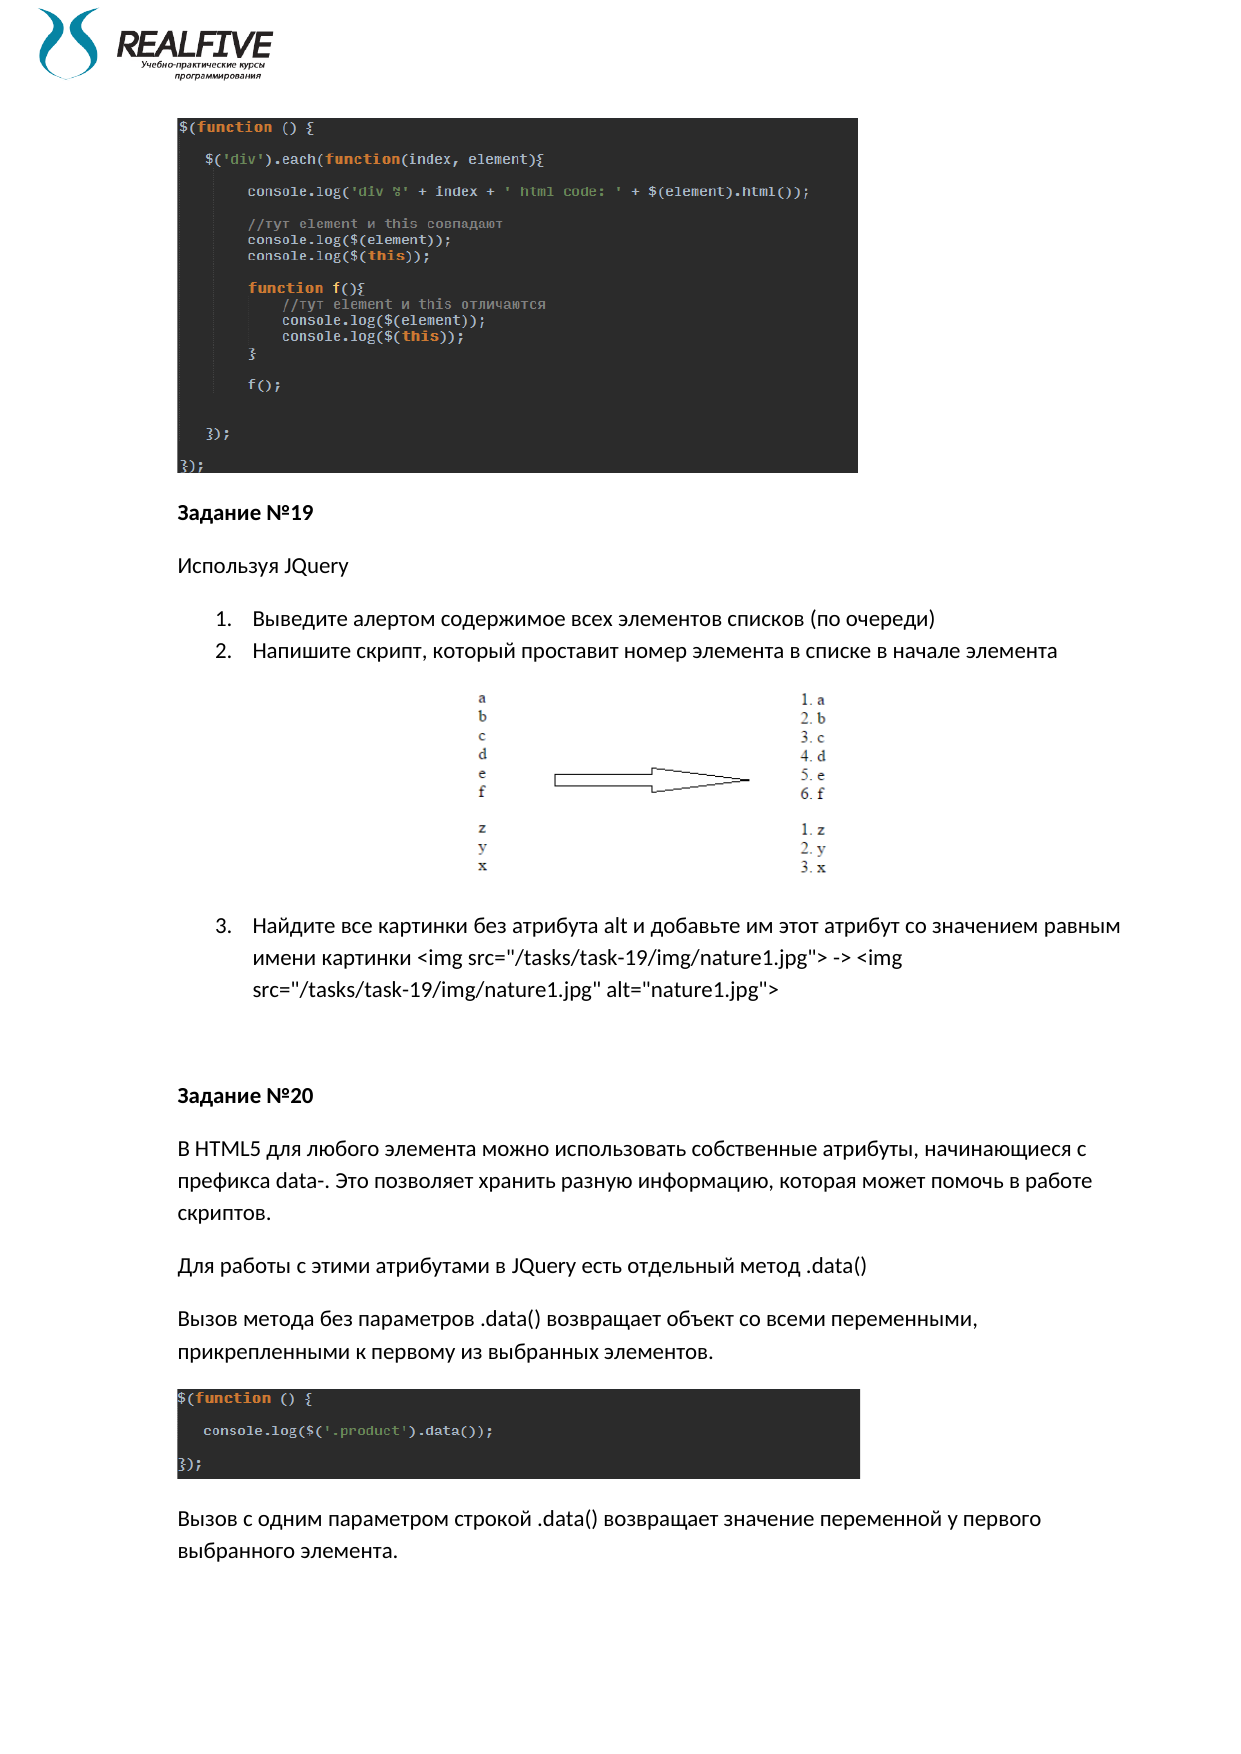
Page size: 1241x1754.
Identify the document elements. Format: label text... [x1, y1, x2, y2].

picture [468, 688, 861, 886]
text Вызов c одним параметром строкой .data() возвращает значение переменной у первого выбранного элемента. [177, 1504, 1152, 1564]
list Выведите алертом содержимое всех элементов списков (по очереди) [215, 604, 1152, 632]
text Задание №19 [177, 498, 1152, 526]
text В HTML5 для любого элемента можно использовать собственные атрибуты, начинающиеся с префикса data-. Это позволяет хранить разную информацию, которая может помочь в работе скриптов. [177, 1134, 1152, 1227]
picture [177, 118, 858, 473]
text Вызов метода без параметров .data() возвращает объект со всеми переменными, прикрепленными к первому из выбранных элементов. [177, 1304, 1152, 1365]
picture [177, 1389, 861, 1479]
text Задание №20 [177, 1081, 1152, 1109]
list Напишите скрипт, который проставит номер элемента в списке в начале элемента [215, 636, 1152, 664]
list Найдите все картинки без атрибута alt и добавьте им этот атрибут со значением равным имени картинки <img src="/tasks/task-19/img/nature1.jpg"> -> <img src="/tasks/task-19/img/nature1.jpg" alt="nature1.jpg"> [215, 911, 1152, 1003]
text Используя JQuery [177, 551, 1152, 579]
text Для работы с этими атрибутами в JQuery есть отдельный метод .data() [177, 1252, 1152, 1279]
picture [18, 0, 292, 88]
